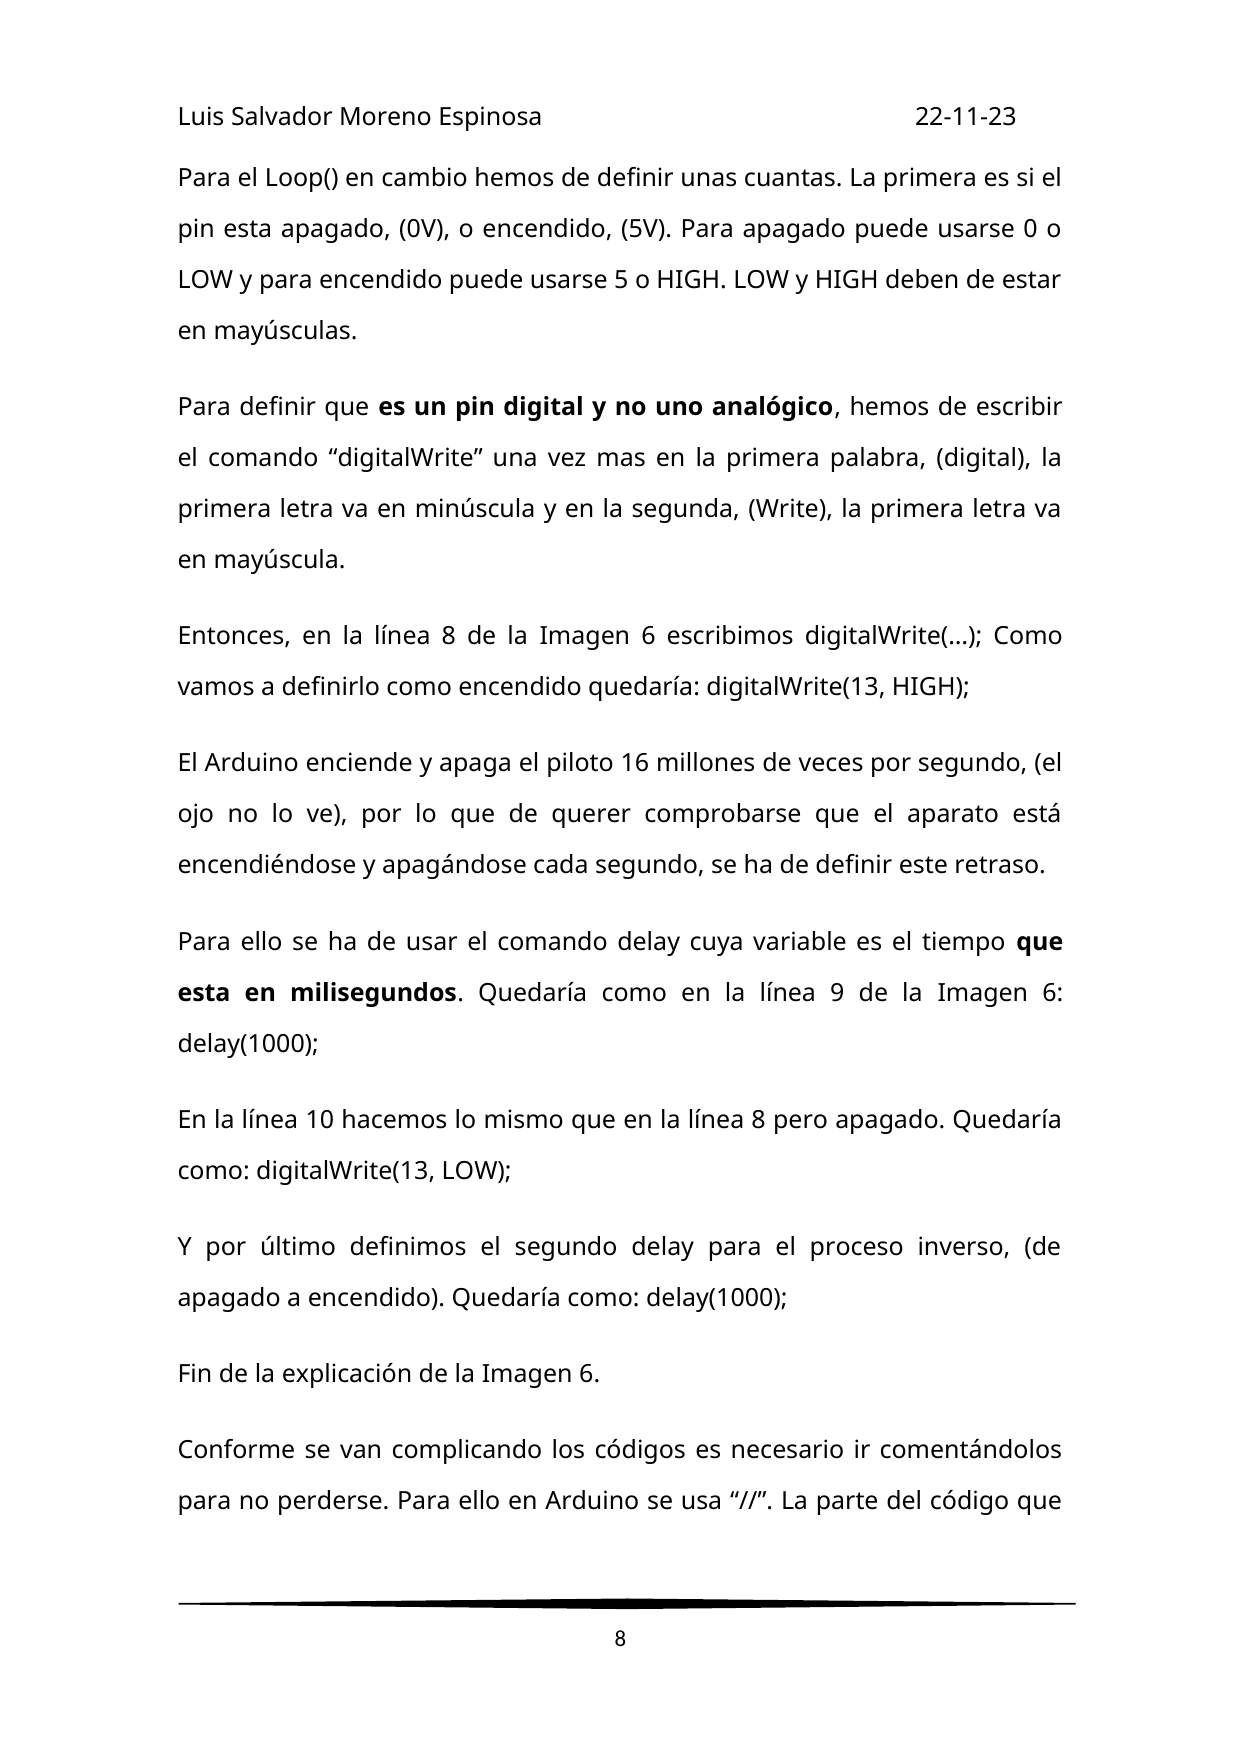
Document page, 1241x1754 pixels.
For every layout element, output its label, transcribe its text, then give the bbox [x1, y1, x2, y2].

text Y por último definimos el segundo delay para el proceso inverso, (de apagado a encendido). Quedaría como: delay(1000); [177, 1228, 1063, 1313]
text Entonces, en la línea 8 de la Imagen 6 escribimos digitalWrite(…); Como vamos a definirlo como encendido quedaría: digitalWrite(13, HIGH); [177, 618, 1063, 703]
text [177, 1431, 1063, 1517]
text Para ello se ha de usar el comando delay cuya variable es el tiempo que esta en milisegundos. Quedaría como en la línea 9 de la Imagen 6: delay(1000); [177, 923, 1063, 1059]
text Fin de la explicación de la Imagen 6. [177, 1355, 1063, 1389]
text Para el Loop() en cambio hemos de definir unas cuantas. La primera es si el pin esta apagado, (0V), o encendido, (5V). Para apagado puede usarse 0 o LOW y para encendido puede usarse 5 o HIGH. LOW y HIGH deben de estar en mayúsculas. [177, 159, 1063, 347]
text En la línea 10 hacemos lo mismo que en la línea 8 pero apagado. Quedaría como: digitalWrite(13, LOW); [177, 1101, 1063, 1186]
text El Arduino enciende y apaga el piloto 16 millones de veces por segundo, (el ojo no lo ve), por lo que de querer comprobarse que el aparato está encendiéndose y apagándose cada segundo, se ha de definir este retraso. [177, 745, 1063, 881]
text Para definir que es un pin digital y no uno analógico, hemos de escribir el comando “digitalWrite” una vez mas en la primera palabra, (digital), la primera letra va en minúscula y en la segunda, (Write), la primera letra va en mayúscula. [177, 389, 1063, 576]
